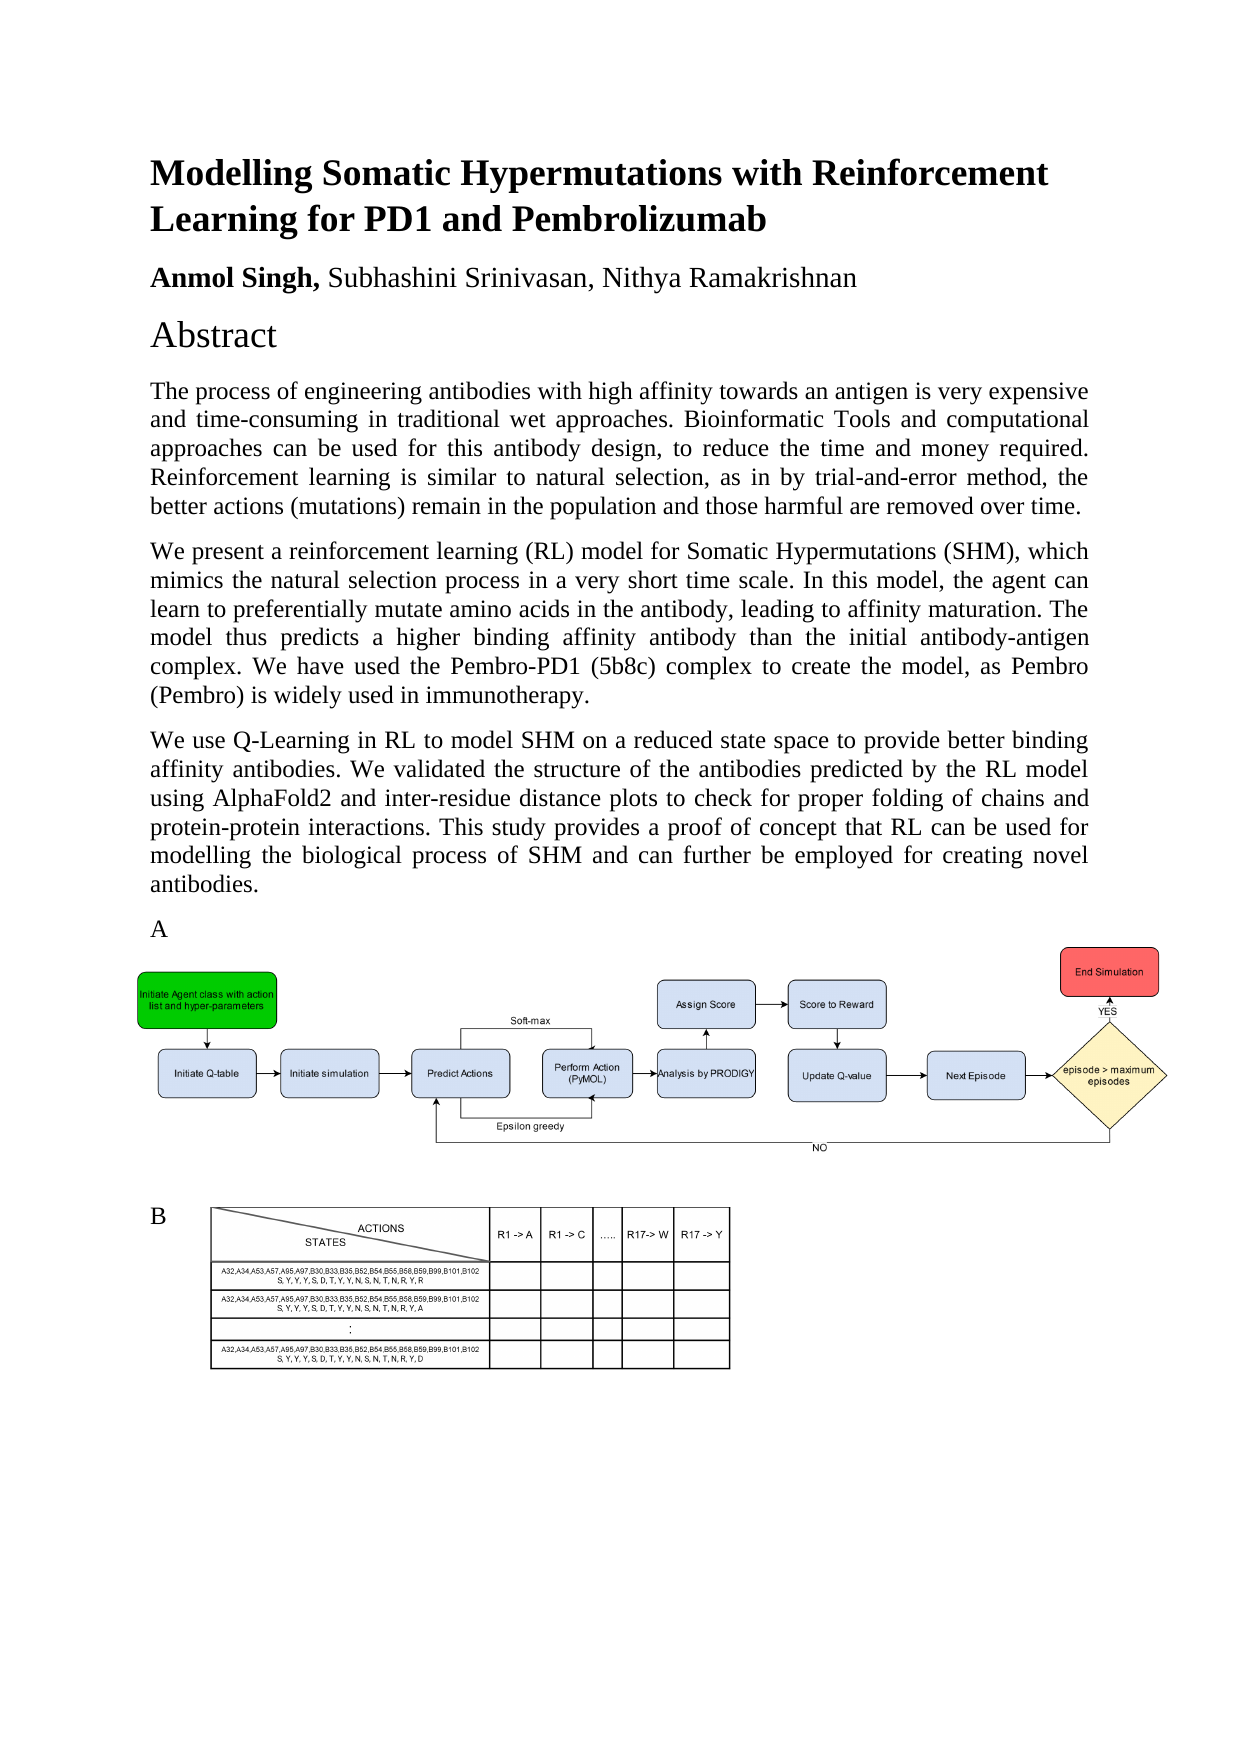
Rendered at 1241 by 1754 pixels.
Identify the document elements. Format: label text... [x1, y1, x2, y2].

text Modelling Somatic Hypermutations with Reinforcement Learning for PD1 and Pembrolizumab [150, 150, 1090, 240]
picture [137, 947, 1168, 1154]
text We use Q-Learning in RL to model SHM on a reduced state space to provide better binding affinity antibodies. We validated the structure of the antibodies predicted by the RL model using AlphaFold2 and inter-residue distance plots to check for proper folding of chains and protein-protein interactions. This study provides a proof of concept that RL can be used for modelling the biological process of SHM and can further be employed for creating novel antibodies. [150, 725, 1090, 898]
text We present a reinforcement learning (RL) model for Somatic Hypermutations (SHM), which mimics the natural selection process in a very short time scale. In this model, the agent can learn to preferentially mutate amino acids in the antibody, leading to affinity maturation. The model thus predicts a higher binding affinity antibody than the initial antibody-antigen complex. We have used the Pembro-PD1 (5b8c) complex to create the model, as Pembro (Pembro) is widely used in immunotherapy. [150, 536, 1090, 709]
text B [150, 1201, 1090, 1229]
text Abstract [150, 313, 1090, 356]
text A [150, 914, 1090, 943]
picture [210, 1207, 731, 1370]
text The process of engineering antibodies with high affinity towards an antigen is very expensive and time-consuming in traditional wet approaches. Bioinformatic Tools and computational approaches can be used for this antibody design, to reduce the time and money required. Reinforcement learning is similar to natural selection, as in by trial-and-error method, the better actions (mutations) remain in the population and those harmful are removed over time. [150, 376, 1090, 519]
text Anmol Singh, Subhashini Srinivasan, Nithya Ramakrishnan [150, 260, 1090, 293]
